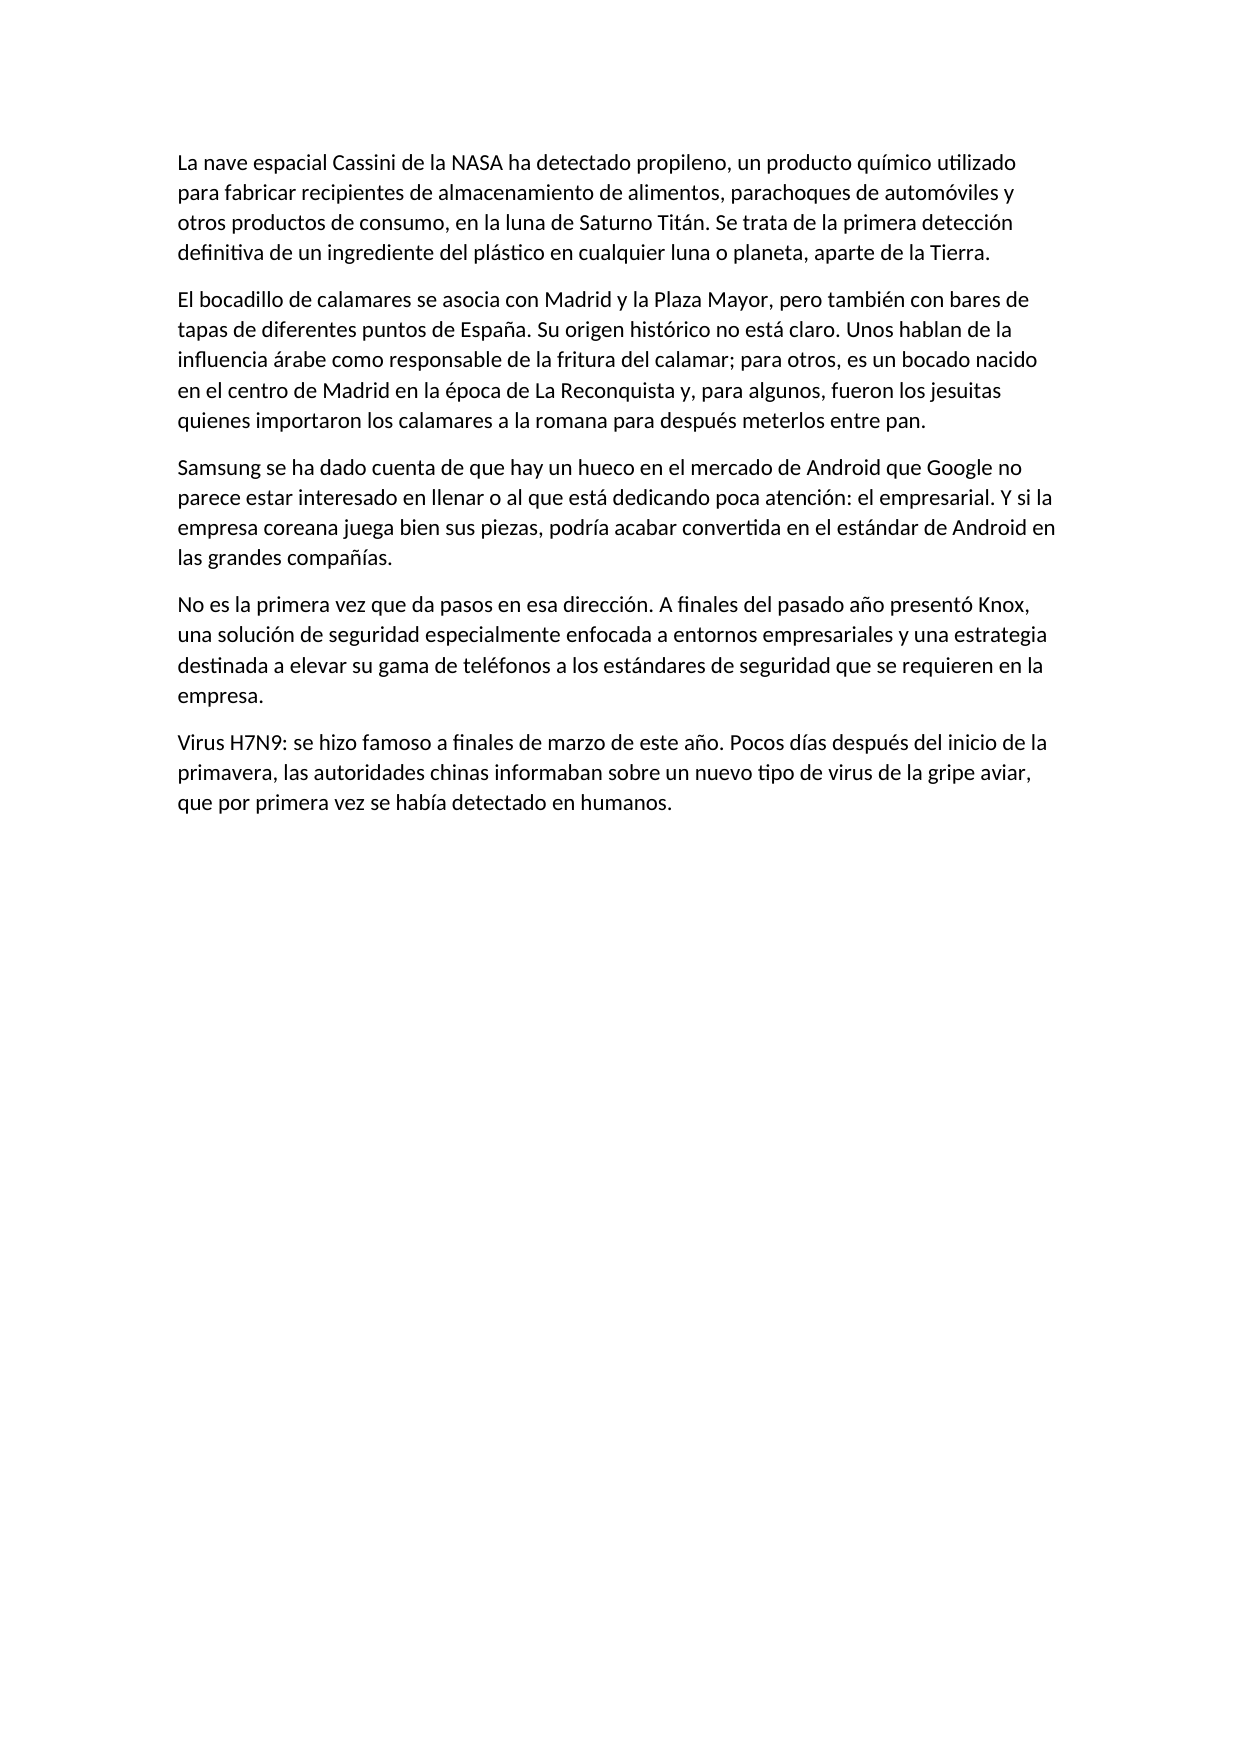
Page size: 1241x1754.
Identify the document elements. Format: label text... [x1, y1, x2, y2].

text No es la primera vez que da pasos en esa dirección. A finales del pasado año presentó Knox, una solución de seguridad especialmente enfocada a entornos empresariales y una estrategia destinada a elevar su gama de teléfonos a los estándares de seguridad que se requieren en la empresa. [177, 590, 1063, 709]
text Samsung se ha dado cuenta de que hay un hueco en el mercado de Android que Google no parece estar interesado en llenar o al que está dedicando poca atención: el empresarial. Y si la empresa coreana juega bien sus piezas, podría acabar convertida en el estándar de Android en las grandes compañías. [177, 453, 1063, 571]
text La nave espacial Cassini de la NASA ha detectado propileno, un producto químico utilizado para fabricar recipientes de almacenamiento de alimentos, parachoques de automóviles y otros productos de consumo, en la luna de Saturno Titán. Se trata de la primera detección definitiva de un ingrediente del plástico en cualquier luna o planeta, aparte de la Tierra. [177, 148, 1063, 266]
text Virus H7N9: se hizo famoso a finales de marzo de este año. Pocos días después del inicio de la primavera, las autoridades chinas informaban sobre un nuevo tipo de virus de la gripe aviar, que por primera vez se había detectado en humanos. [177, 728, 1063, 816]
text El bocadillo de calamares se asocia con Madrid y la Plaza Mayor, pero también con bares de tapas de diferentes puntos de España. Su origen histórico no está claro. Unos hablan de la influencia árabe como responsable de la fritura del calamar; para otros, es un bocado nacido en el centro de Madrid en la época de La Reconquista y, para algunos, fueron los jesuitas quienes importaron los calamares a la romana para después meterlos entre pan. [177, 285, 1063, 434]
